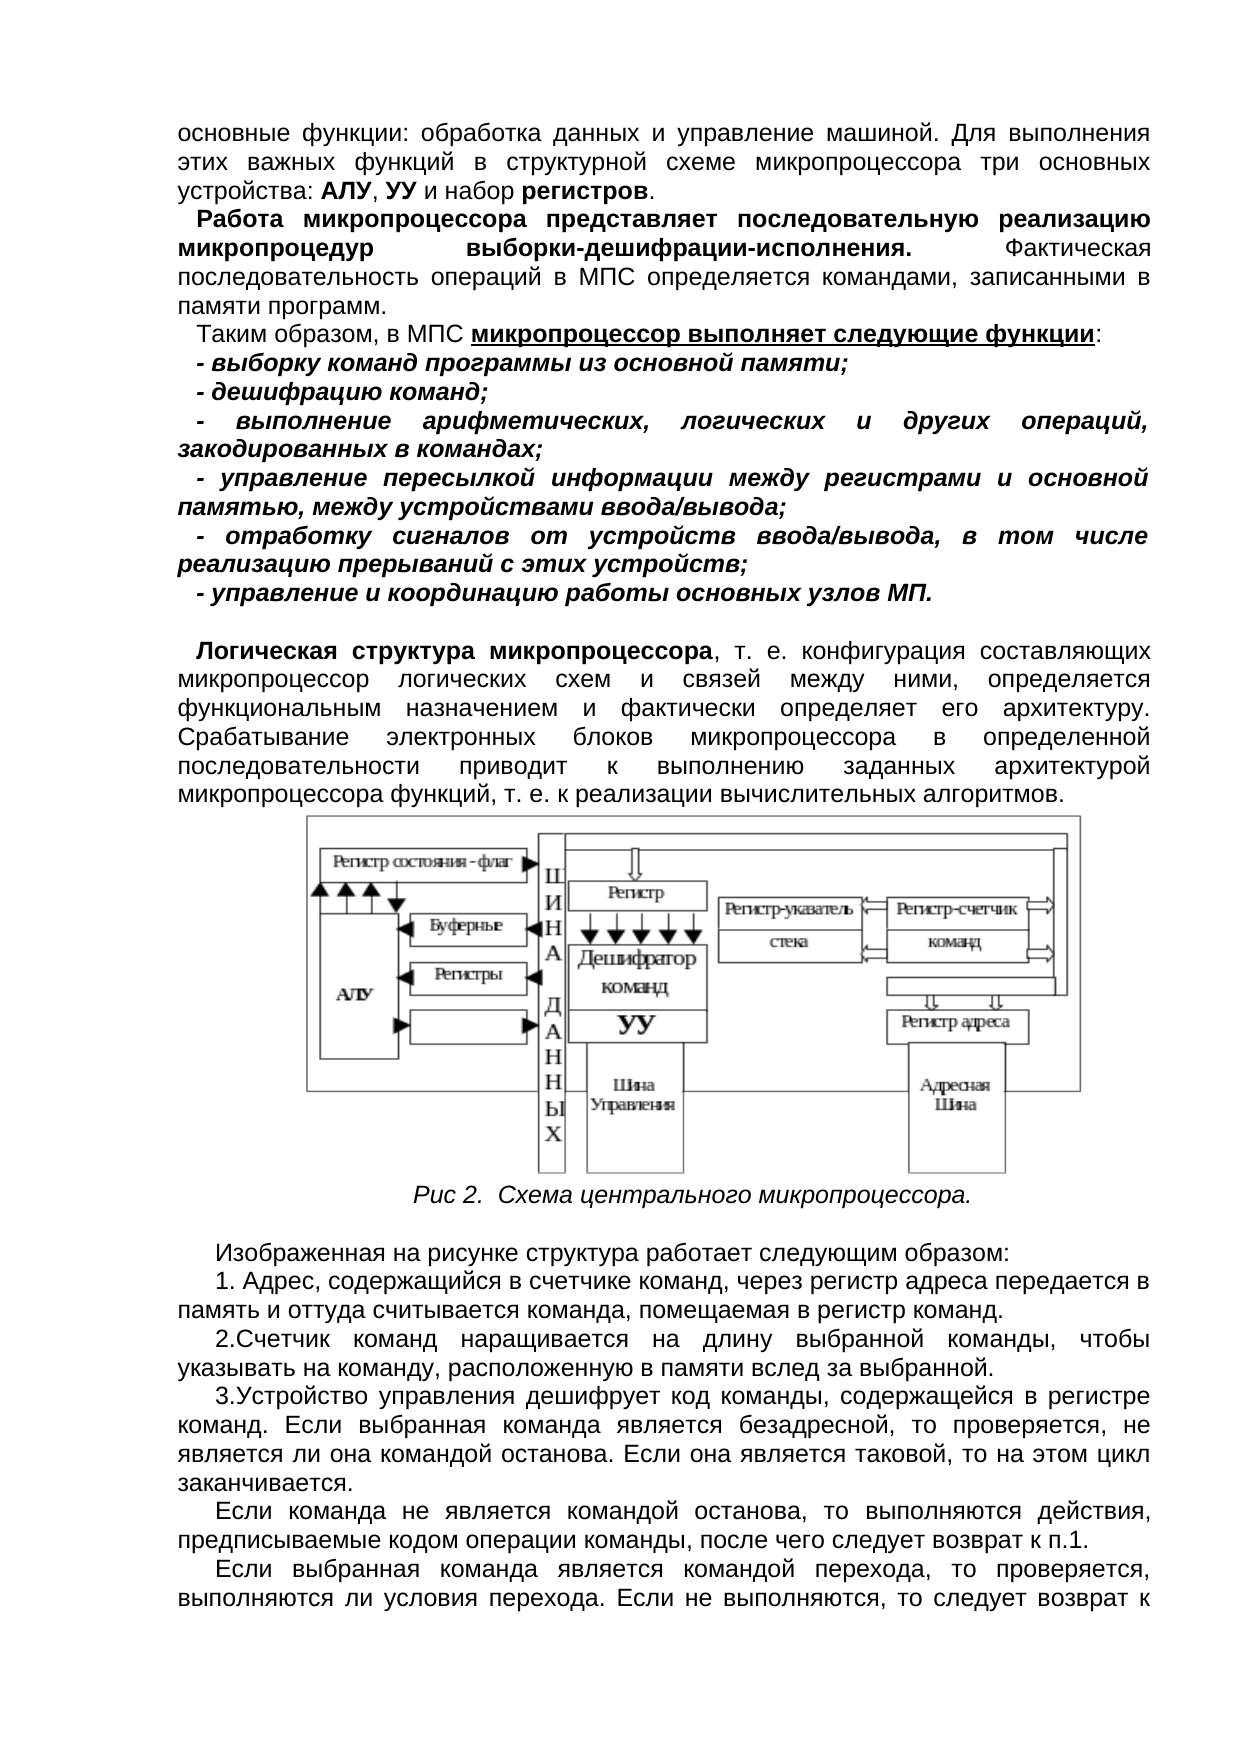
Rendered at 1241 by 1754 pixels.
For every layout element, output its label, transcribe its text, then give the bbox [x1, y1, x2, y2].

text 1. Адрес, содержащийся в счетчике команд, через регистр адреса передается в память и оттуда считывается команда, помещаемая в регистр команд. [177, 1266, 1152, 1324]
text - управление и координацию работы основных узлов МП. [177, 578, 1152, 607]
text Работа микропроцессора представляет последовательную реализацию микропроцедур выборки-дешифрации-исполнения. Фактическая последовательность операций в МПС определяется командами, записанными в памяти программ. [177, 204, 1152, 319]
text Логическая структура микропроцессора, т. е. конфигурация составляющих микропроцессор логических схем и связей между ними, определяется функциональным назначением и фактически определяет его архитектуру. Срабатывание электронных блоков микропроцессора в определенной последовательности приводит к выполнению заданных архитектурой микропроцессора функций, т. е. к реализации вычислительных алгоритмов. [177, 636, 1152, 808]
text 2.Счетчик команд наращивается на длину выбранной команды, чтобы указывать на команду, расположенную в памяти вслед за выбранной. [177, 1324, 1152, 1381]
text - выборку команд программы из основной памяти; [177, 348, 1152, 377]
text Изображенная на рисунке структура работает следующим образом: [177, 1237, 1152, 1266]
text 3.Устройство управления дешифрует код команды, содержащейся в регистре команд. Если выбранная команда является безадресной, то проверяется, не является ли она командой останова. Если она является таковой, то на этом цикл заканчивается. [177, 1381, 1152, 1496]
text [177, 118, 1152, 204]
text Таким образом, в МПС микропроцессор выполняет следующие функции: [177, 319, 1152, 348]
text - выполнение арифметических, логических и других операций, закодированных в командах; [177, 406, 1152, 463]
text - дешифрацию команд; [177, 377, 1152, 406]
text - управление пересылкой информации между регистрами и основной памятью, между устройствами ввода/вывода; [177, 463, 1152, 521]
text - отработку сигналов от устройств ввода/вывода, в том числе реализацию прерываний с этих устройств; [177, 521, 1152, 578]
text Рис 2. Схема центрального микропроцессора. [177, 1180, 1152, 1209]
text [177, 1554, 1152, 1611]
text Если команда не является командой останова, то выполняются действия, предписываемые кодом операции команды, после чего следует возврат к п.1. [177, 1496, 1152, 1554]
